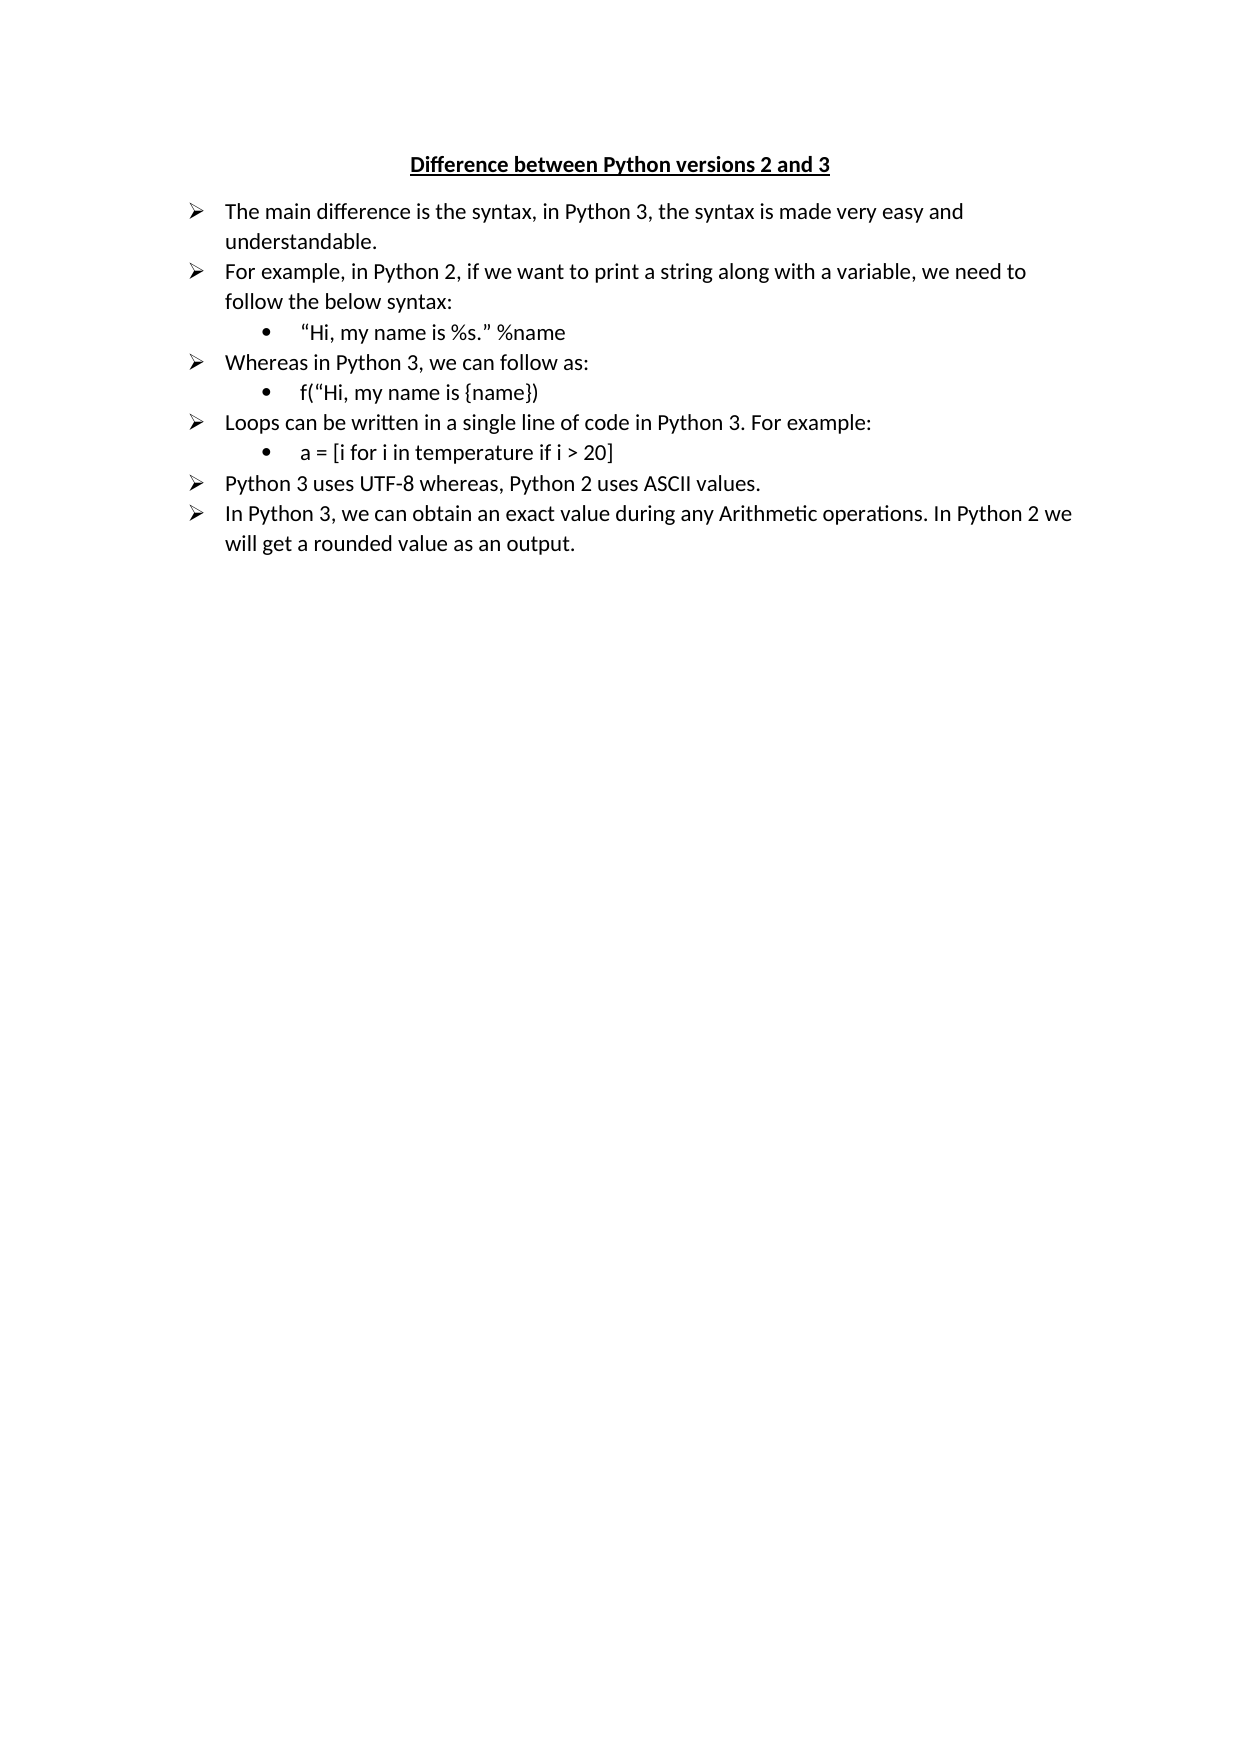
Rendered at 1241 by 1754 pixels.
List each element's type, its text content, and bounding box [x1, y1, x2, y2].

list Python 3 uses UTF-8 whereas, Python 2 uses ASCII values. [187, 469, 1090, 497]
list For example, in Python 2, if we want to print a string along with a variable, we need to follow the below syntax: [187, 257, 1090, 316]
list f(“Hi, my name is {name}) [262, 378, 1090, 406]
list “Hi, my name is %s.” %name [262, 318, 1090, 346]
list The main difference is the syntax, in Python 3, the syntax is made very easy and understandable. [187, 197, 1090, 255]
list Loops can be written in a single line of code in Python 3. For example: [187, 408, 1090, 436]
text Difference between Python versions 2 and 3 [150, 150, 1090, 178]
list In Python 3, we can obtain an exact value during any Arithmetic operations. In Python 2 we will get a rounded value as an output. [187, 499, 1090, 557]
list a = [i for i in temperature if i > 20] [262, 438, 1090, 467]
list Whereas in Python 3, we can follow as: [187, 348, 1090, 376]
